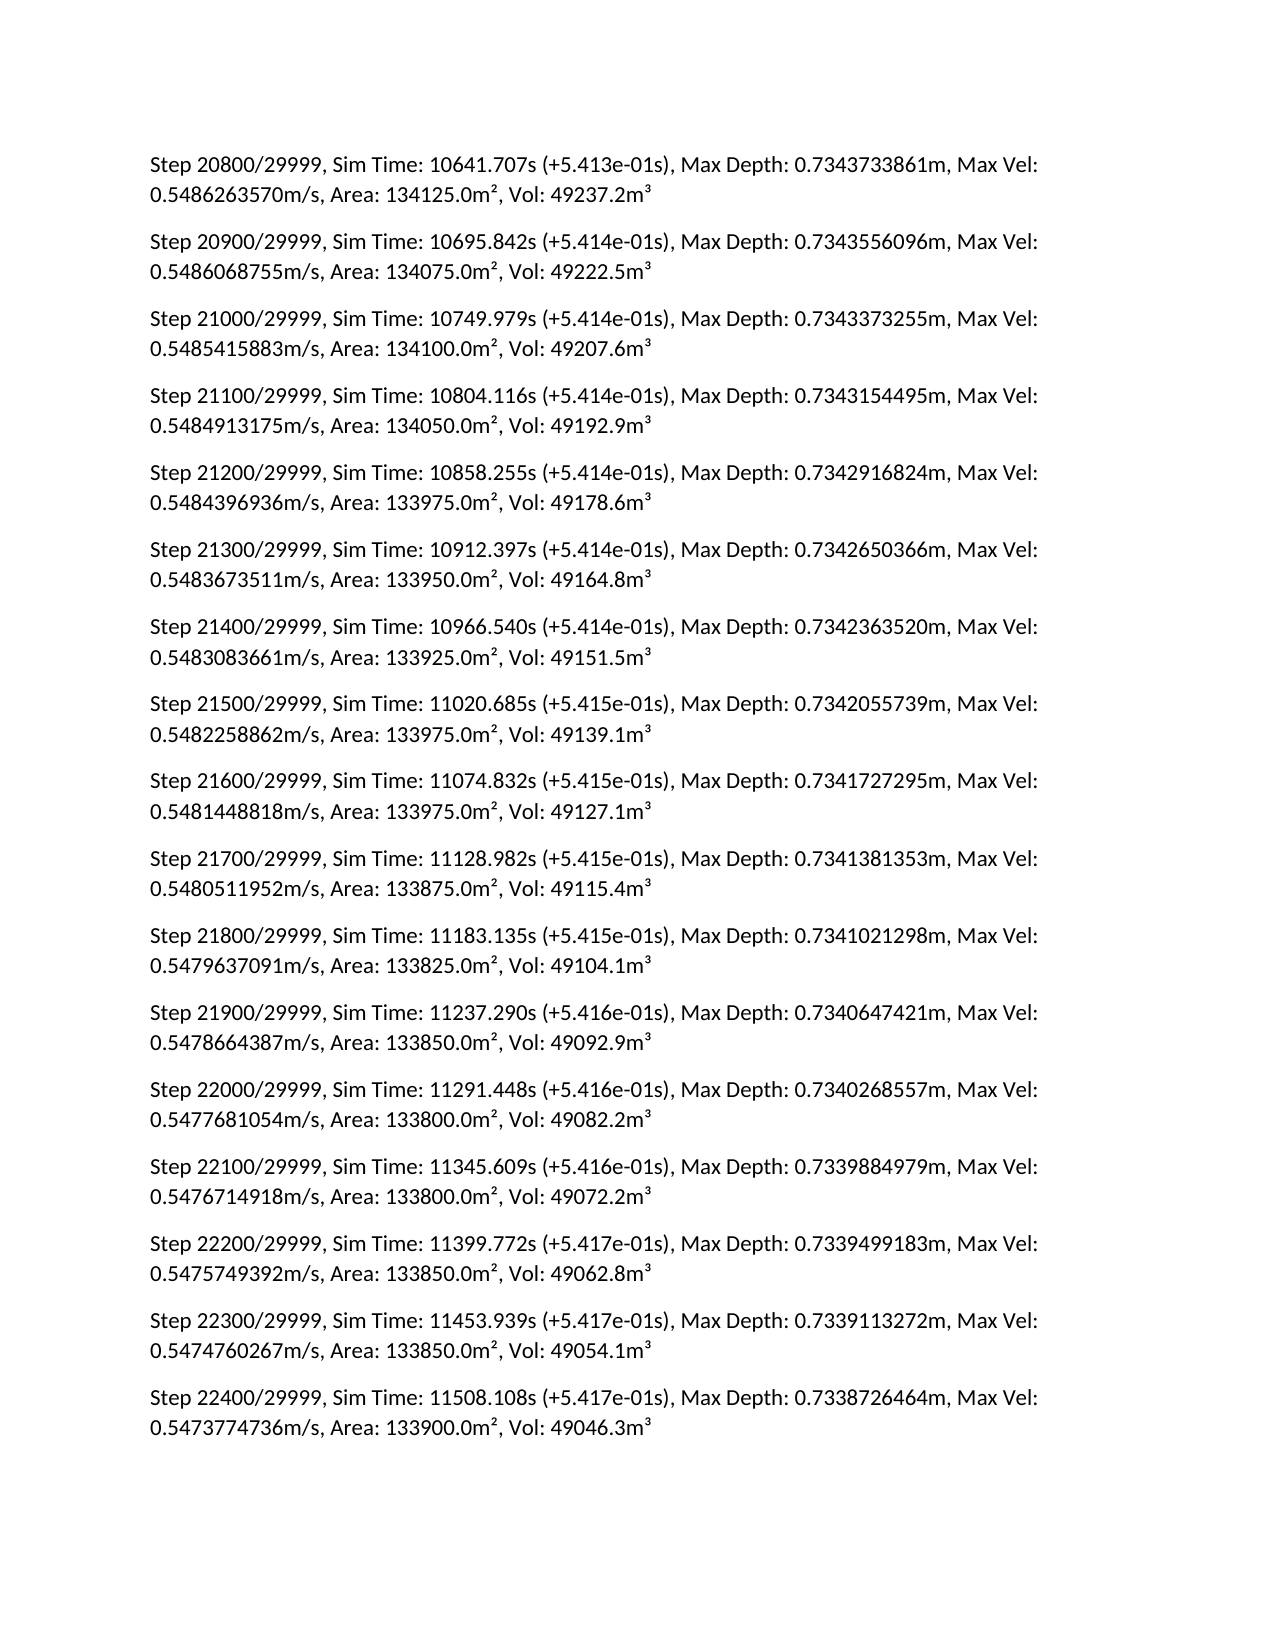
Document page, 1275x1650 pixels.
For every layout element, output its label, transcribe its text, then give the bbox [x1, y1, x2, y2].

text Step 22000/29999, Sim Time: 11291.448s (+5.416e-01s), Max Depth: 0.7340268557m, Max Vel: 0.5477681054m/s, Area: 133800.0m², Vol: 49082.2m³ [150, 1075, 1125, 1133]
text Step 22400/29999, Sim Time: 11508.108s (+5.417e-01s), Max Depth: 0.7338726464m, Max Vel: 0.5473774736m/s, Area: 133900.0m², Vol: 49046.3m³ [150, 1383, 1125, 1442]
text Step 20900/29999, Sim Time: 10695.842s (+5.414e-01s), Max Depth: 0.7343556096m, Max Vel: 0.5486068755m/s, Area: 134075.0m², Vol: 49222.5m³ [150, 227, 1125, 285]
text Step 22200/29999, Sim Time: 11399.772s (+5.417e-01s), Max Depth: 0.7339499183m, Max Vel: 0.5475749392m/s, Area: 133850.0m², Vol: 49062.8m³ [150, 1229, 1125, 1287]
text Step 21000/29999, Sim Time: 10749.979s (+5.414e-01s), Max Depth: 0.7343373255m, Max Vel: 0.5485415883m/s, Area: 134100.0m², Vol: 49207.6m³ [150, 304, 1125, 362]
text Step 21800/29999, Sim Time: 11183.135s (+5.415e-01s), Max Depth: 0.7341021298m, Max Vel: 0.5479637091m/s, Area: 133825.0m², Vol: 49104.1m³ [150, 921, 1125, 979]
text Step 21700/29999, Sim Time: 11128.982s (+5.415e-01s), Max Depth: 0.7341381353m, Max Vel: 0.5480511952m/s, Area: 133875.0m², Vol: 49115.4m³ [150, 844, 1125, 902]
text Step 21900/29999, Sim Time: 11237.290s (+5.416e-01s), Max Depth: 0.7340647421m, Max Vel: 0.5478664387m/s, Area: 133850.0m², Vol: 49092.9m³ [150, 998, 1125, 1056]
text Step 22300/29999, Sim Time: 11453.939s (+5.417e-01s), Max Depth: 0.7339113272m, Max Vel: 0.5474760267m/s, Area: 133850.0m², Vol: 49054.1m³ [150, 1306, 1125, 1364]
text Step 21100/29999, Sim Time: 10804.116s (+5.414e-01s), Max Depth: 0.7343154495m, Max Vel: 0.5484913175m/s, Area: 134050.0m², Vol: 49192.9m³ [150, 381, 1125, 439]
text Step 21200/29999, Sim Time: 10858.255s (+5.414e-01s), Max Depth: 0.7342916824m, Max Vel: 0.5484396936m/s, Area: 133975.0m², Vol: 49178.6m³ [150, 458, 1125, 517]
text Step 22100/29999, Sim Time: 11345.609s (+5.416e-01s), Max Depth: 0.7339884979m, Max Vel: 0.5476714918m/s, Area: 133800.0m², Vol: 49072.2m³ [150, 1152, 1125, 1210]
text Step 21300/29999, Sim Time: 10912.397s (+5.414e-01s), Max Depth: 0.7342650366m, Max Vel: 0.5483673511m/s, Area: 133950.0m², Vol: 49164.8m³ [150, 535, 1125, 594]
text Step 20800/29999, Sim Time: 10641.707s (+5.413e-01s), Max Depth: 0.7343733861m, Max Vel: 0.5486263570m/s, Area: 134125.0m², Vol: 49237.2m³ [150, 150, 1125, 208]
text Step 21600/29999, Sim Time: 11074.832s (+5.415e-01s), Max Depth: 0.7341727295m, Max Vel: 0.5481448818m/s, Area: 133975.0m², Vol: 49127.1m³ [150, 767, 1125, 825]
text Step 21500/29999, Sim Time: 11020.685s (+5.415e-01s), Max Depth: 0.7342055739m, Max Vel: 0.5482258862m/s, Area: 133975.0m², Vol: 49139.1m³ [150, 689, 1125, 748]
text Step 21400/29999, Sim Time: 10966.540s (+5.414e-01s), Max Depth: 0.7342363520m, Max Vel: 0.5483083661m/s, Area: 133925.0m², Vol: 49151.5m³ [150, 612, 1125, 671]
